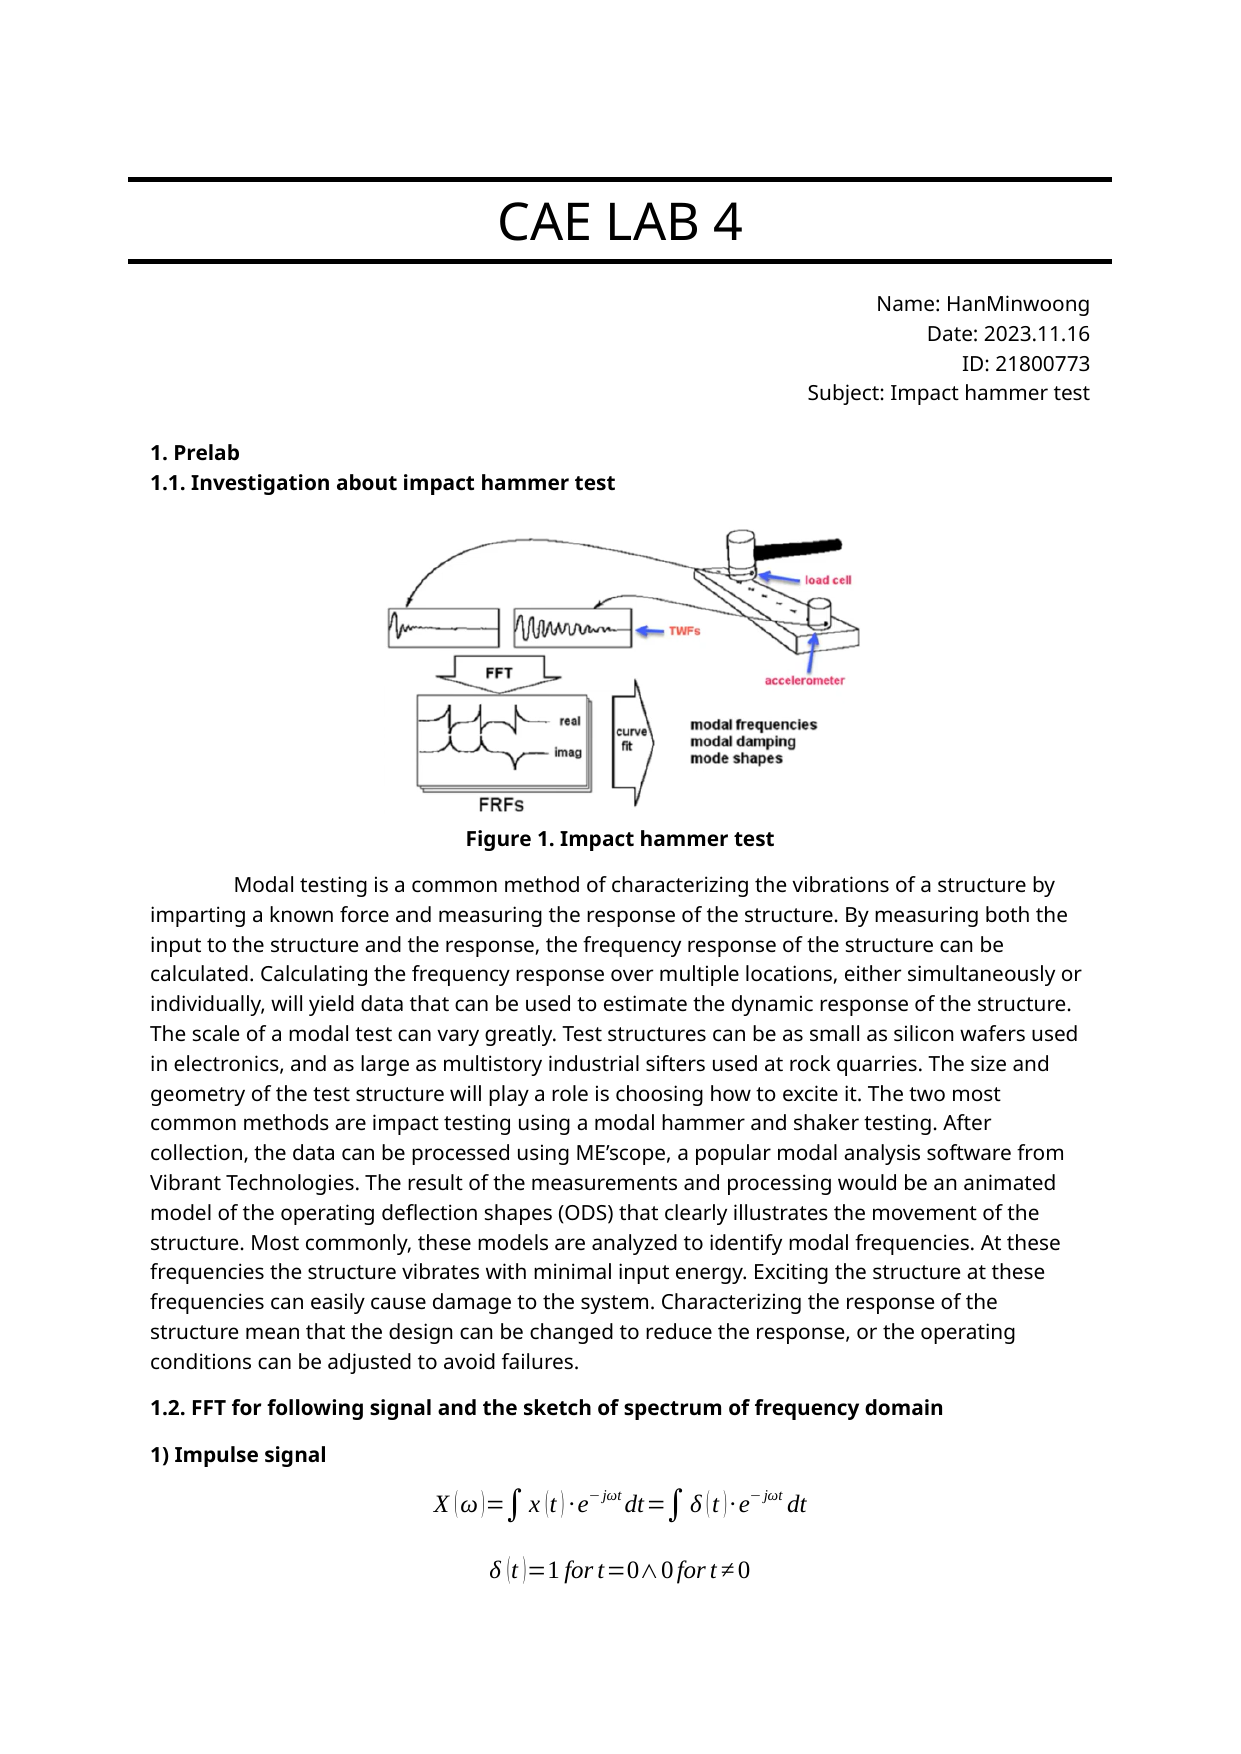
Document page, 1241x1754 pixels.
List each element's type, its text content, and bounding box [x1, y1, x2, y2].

text 1.1. Investigation about impact hammer test [150, 468, 1090, 496]
text ID: 21800773 [150, 349, 1090, 377]
text Figure 1. Impact hammer test [150, 824, 1090, 852]
table_header CAE LAB 4 [128, 182, 1112, 259]
text Name: HanMinwoong [150, 289, 1090, 317]
picture [368, 514, 872, 823]
text 1. Prelab [150, 438, 1090, 466]
text Modal testing is a common method of characterizing the vibrations of a structure by imparting a known force and measuring the response of the structure. By measuring both the input to the structure and the response, the frequency response of the structure can be calculated. Calculating the frequency response over multiple locations, either simultaneously or individually, will yield data that can be used to estimate the dynamic response of the structure. The scale of a modal test can vary greatly. Test structures can be as small as silicon wafers used in electronics, and as large as multistory industrial sifters used at rock quarries. The size and geometry of the test structure will play a role is choosing how to excite it. The two most common methods are impact testing using a modal hammer and shaker testing. After collection, the data can be processed using ME’scope, a popular modal analysis software from Vibrant Technologies. The result of the measurements and processing would be an animated model of the operating deflection shapes (ODS) that clearly illustrates the movement of the structure. Most commonly, these models are analyzed to identify modal frequencies. At these frequencies the structure vibrates with minimal input energy. Exciting the structure at these frequencies can easily cause damage to the system. Characterizing the response of the structure mean that the design can be changed to reduce the response, or the operating conditions can be adjusted to avoid failures. [150, 870, 1090, 1375]
text Date: 2023.11.16 [150, 319, 1090, 347]
text 1) Impulse signal [150, 1440, 1090, 1468]
text 1.2. FFT for following signal and the sketch of spectrum of frequency domain [150, 1393, 1090, 1422]
text Subject: Impact hammer test [150, 378, 1090, 407]
